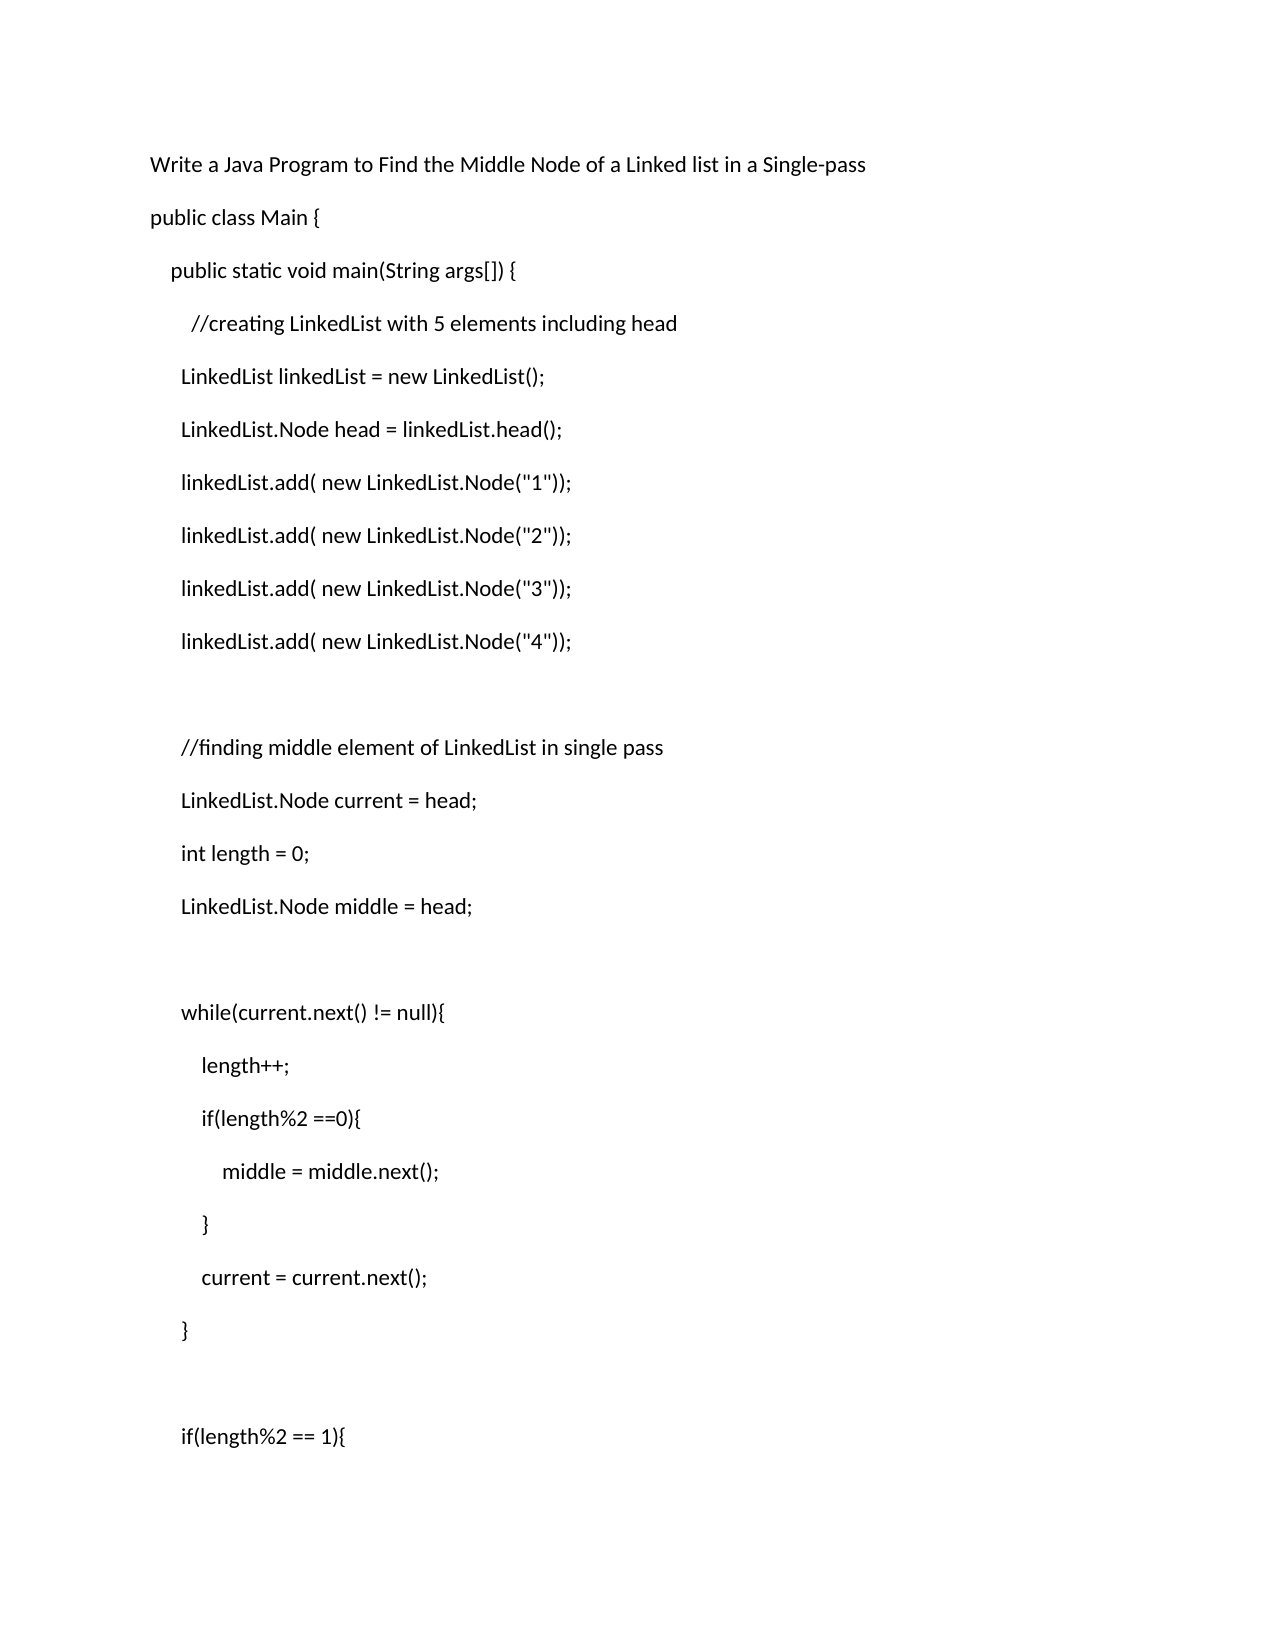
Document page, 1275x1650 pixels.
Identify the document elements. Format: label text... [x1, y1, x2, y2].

text linkedList.add( new LinkedList.Node("2")); [150, 521, 1125, 549]
text //creating LinkedList with 5 elements including head [150, 309, 1125, 337]
text while(current.next() != null){ [150, 998, 1125, 1026]
text int length = 0; [150, 839, 1125, 867]
text Write a Java Program to Find the Middle Node of a Linked list in a Single-pass [150, 150, 1125, 178]
text //finding middle element of LinkedList in single pass [150, 733, 1125, 761]
text LinkedList linkedList = new LinkedList(); [150, 362, 1125, 390]
text } [150, 1210, 1125, 1238]
text LinkedList.Node middle = head; [150, 892, 1125, 920]
text public static void main(String args[]) { [150, 256, 1125, 284]
text middle = middle.next(); [150, 1157, 1125, 1185]
text if(length%2 == 1){ [150, 1422, 1125, 1451]
text LinkedList.Node current = head; [150, 786, 1125, 814]
text LinkedList.Node head = linkedList.head(); [150, 415, 1125, 443]
text linkedList.add( new LinkedList.Node("4")); [150, 627, 1125, 655]
text } [150, 1316, 1125, 1344]
text linkedList.add( new LinkedList.Node("3")); [150, 574, 1125, 602]
text length++; [150, 1051, 1125, 1079]
text linkedList.add( new LinkedList.Node("1")); [150, 468, 1125, 496]
text if(length%2 ==0){ [150, 1104, 1125, 1132]
text current = current.next(); [150, 1263, 1125, 1291]
text public class Main { [150, 203, 1125, 231]
